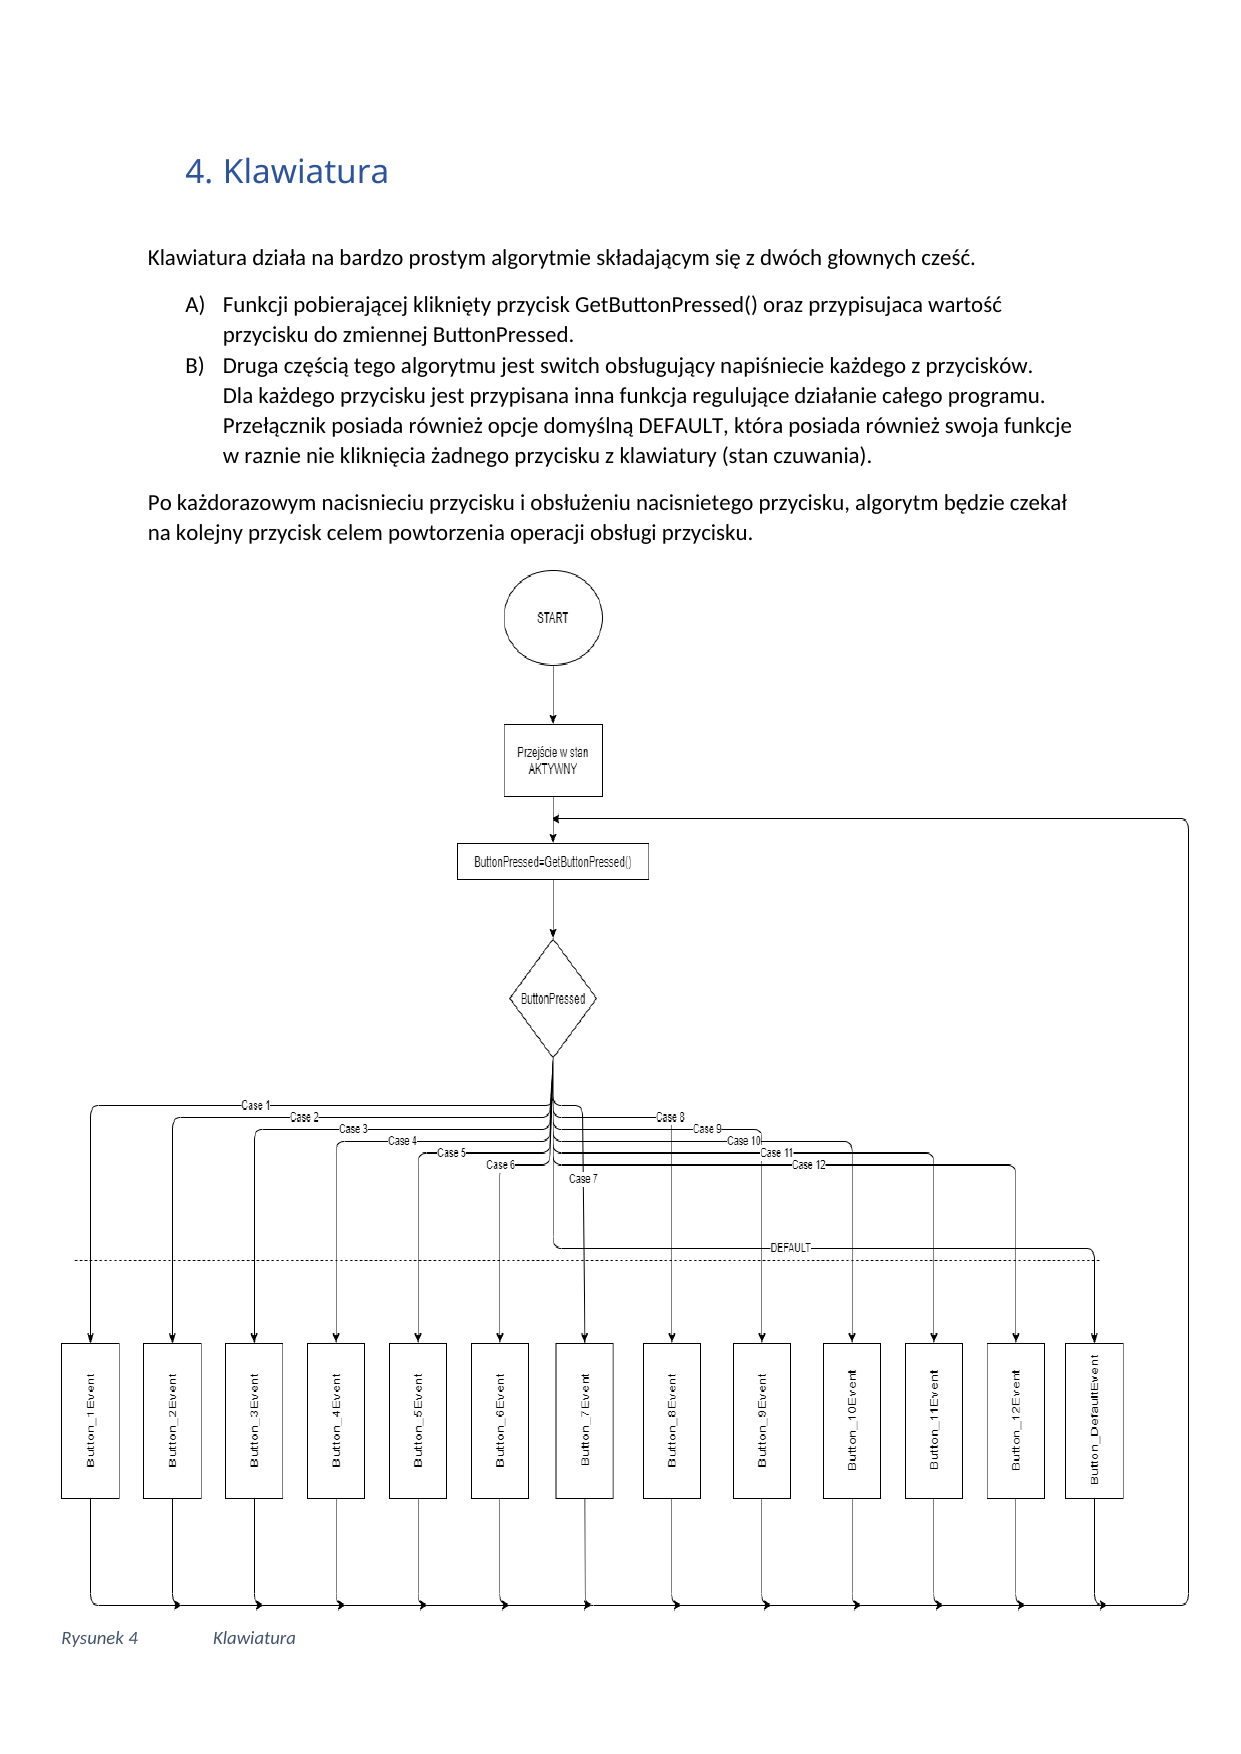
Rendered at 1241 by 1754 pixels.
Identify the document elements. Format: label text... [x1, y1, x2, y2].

list Funkcji pobierającej kliknięty przycisk GetButtonPressed() oraz przypisujaca wartość przycisku do zmiennej ButtonPressed. [185, 290, 1093, 348]
list Dla każdego przycisku jest przypisana inna funkcja regulujące działanie całego programu. [223, 381, 1093, 409]
list Druga częścią tego algorytmu jest switch obsługujący napiśniecie każdego z przycisków. [185, 351, 1093, 379]
text Po każdorazowym nacisnieciu przycisku i obsłużeniu nacisnietego przycisku, algorytm będzie czekał na kolejny przycisk celem powtorzenia operacji obsługi przycisku. [148, 488, 1093, 546]
text Klawiatura działa na bardzo prostym algorytmie składającym się z dwóch głownych cześć. [148, 243, 1093, 271]
list Przełącznik posiada również opcje domyślną DEFAULT, która posiada również swoja funkcje w raznie nie kliknięcia żadnego przycisku z klawiatury (stan czuwania). [223, 411, 1093, 469]
picture [61, 570, 1196, 1617]
subtitle Klawiatura [185, 148, 1093, 193]
